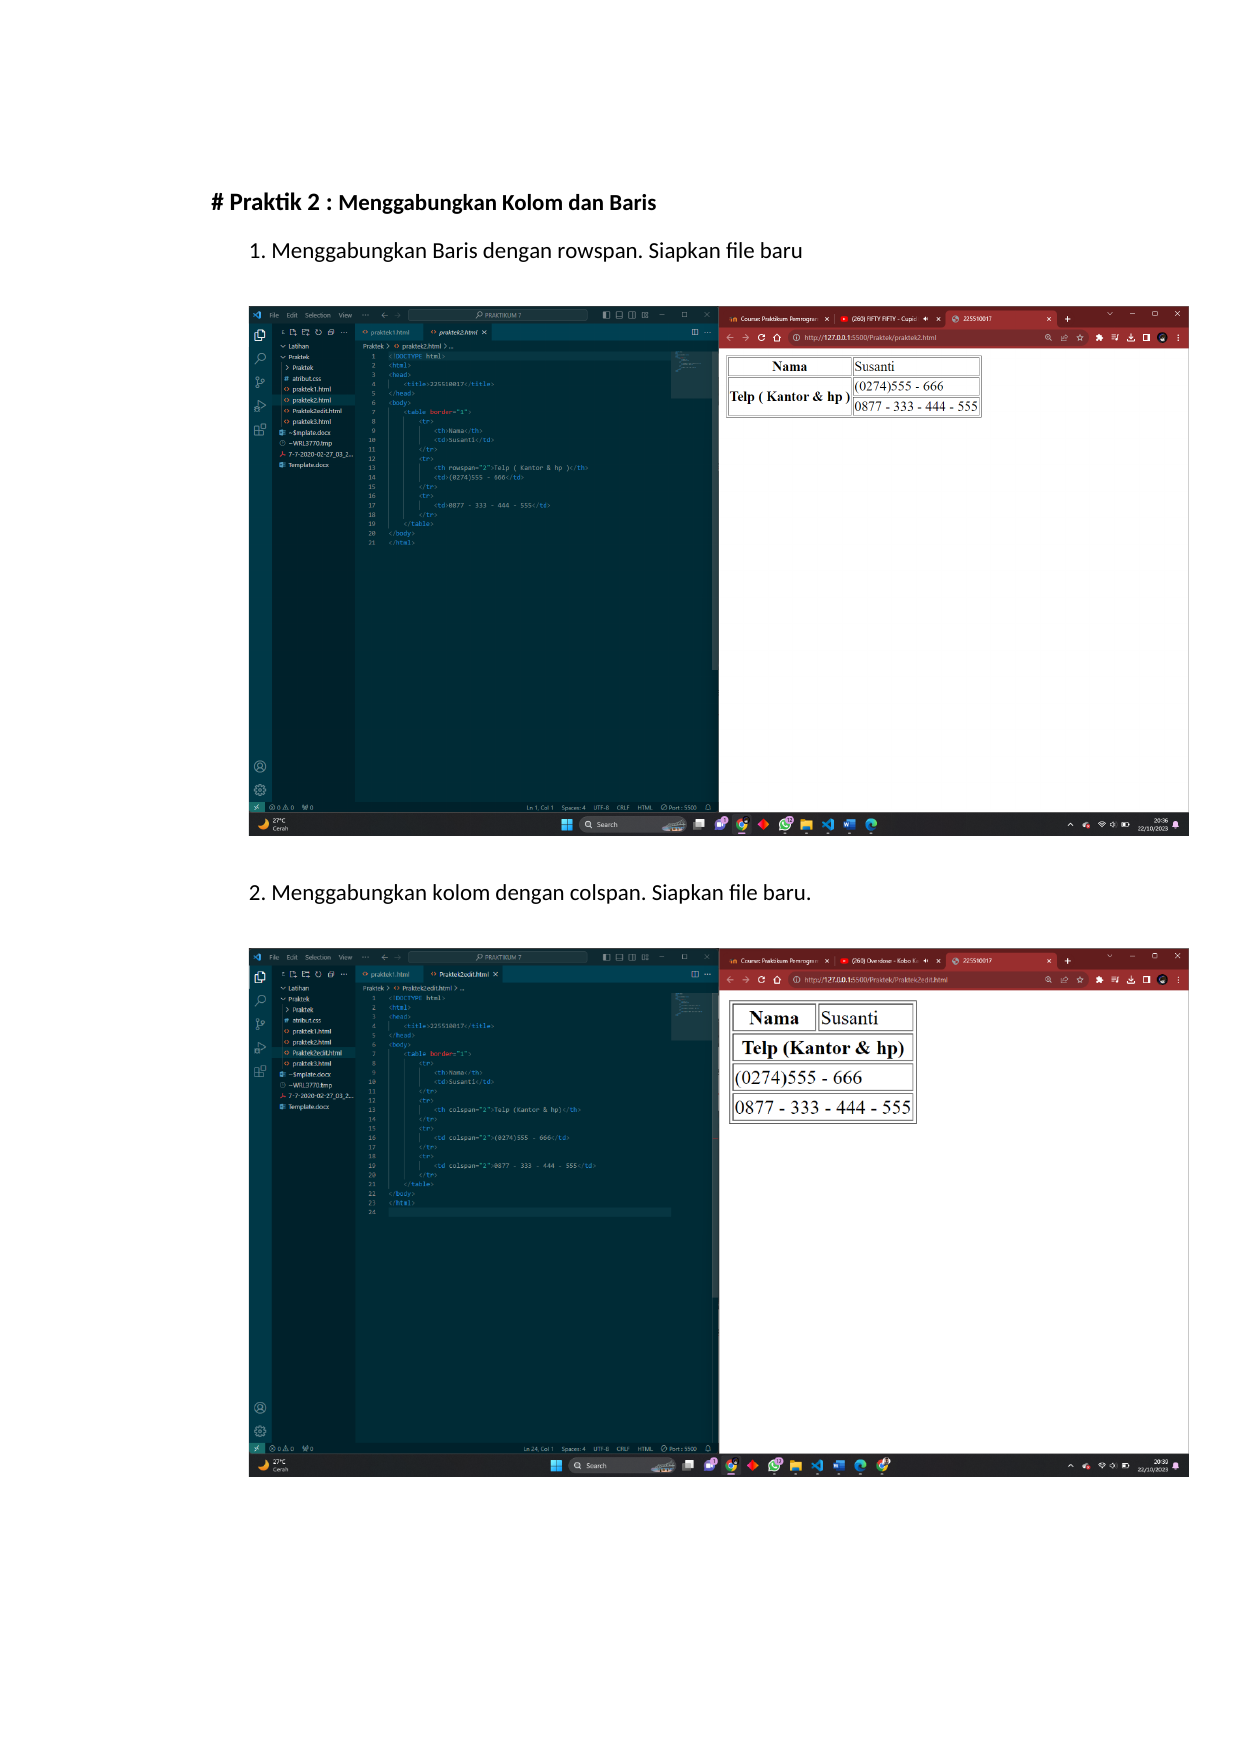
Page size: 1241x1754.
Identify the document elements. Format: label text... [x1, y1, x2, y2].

list 1. Menggabungkan Baris dengan rowspan. Siapkan file baru [249, 236, 1090, 264]
picture [248, 306, 1189, 836]
picture [463, 972, 473, 976]
list 2. Menggabungkan kolom dengan colspan. Siapkan file baru. [249, 878, 1090, 906]
picture [248, 948, 1189, 1477]
picture [390, 1209, 670, 1215]
text # Praktik 2 : Menggabungkan Kolom dan Baris [211, 186, 1090, 217]
